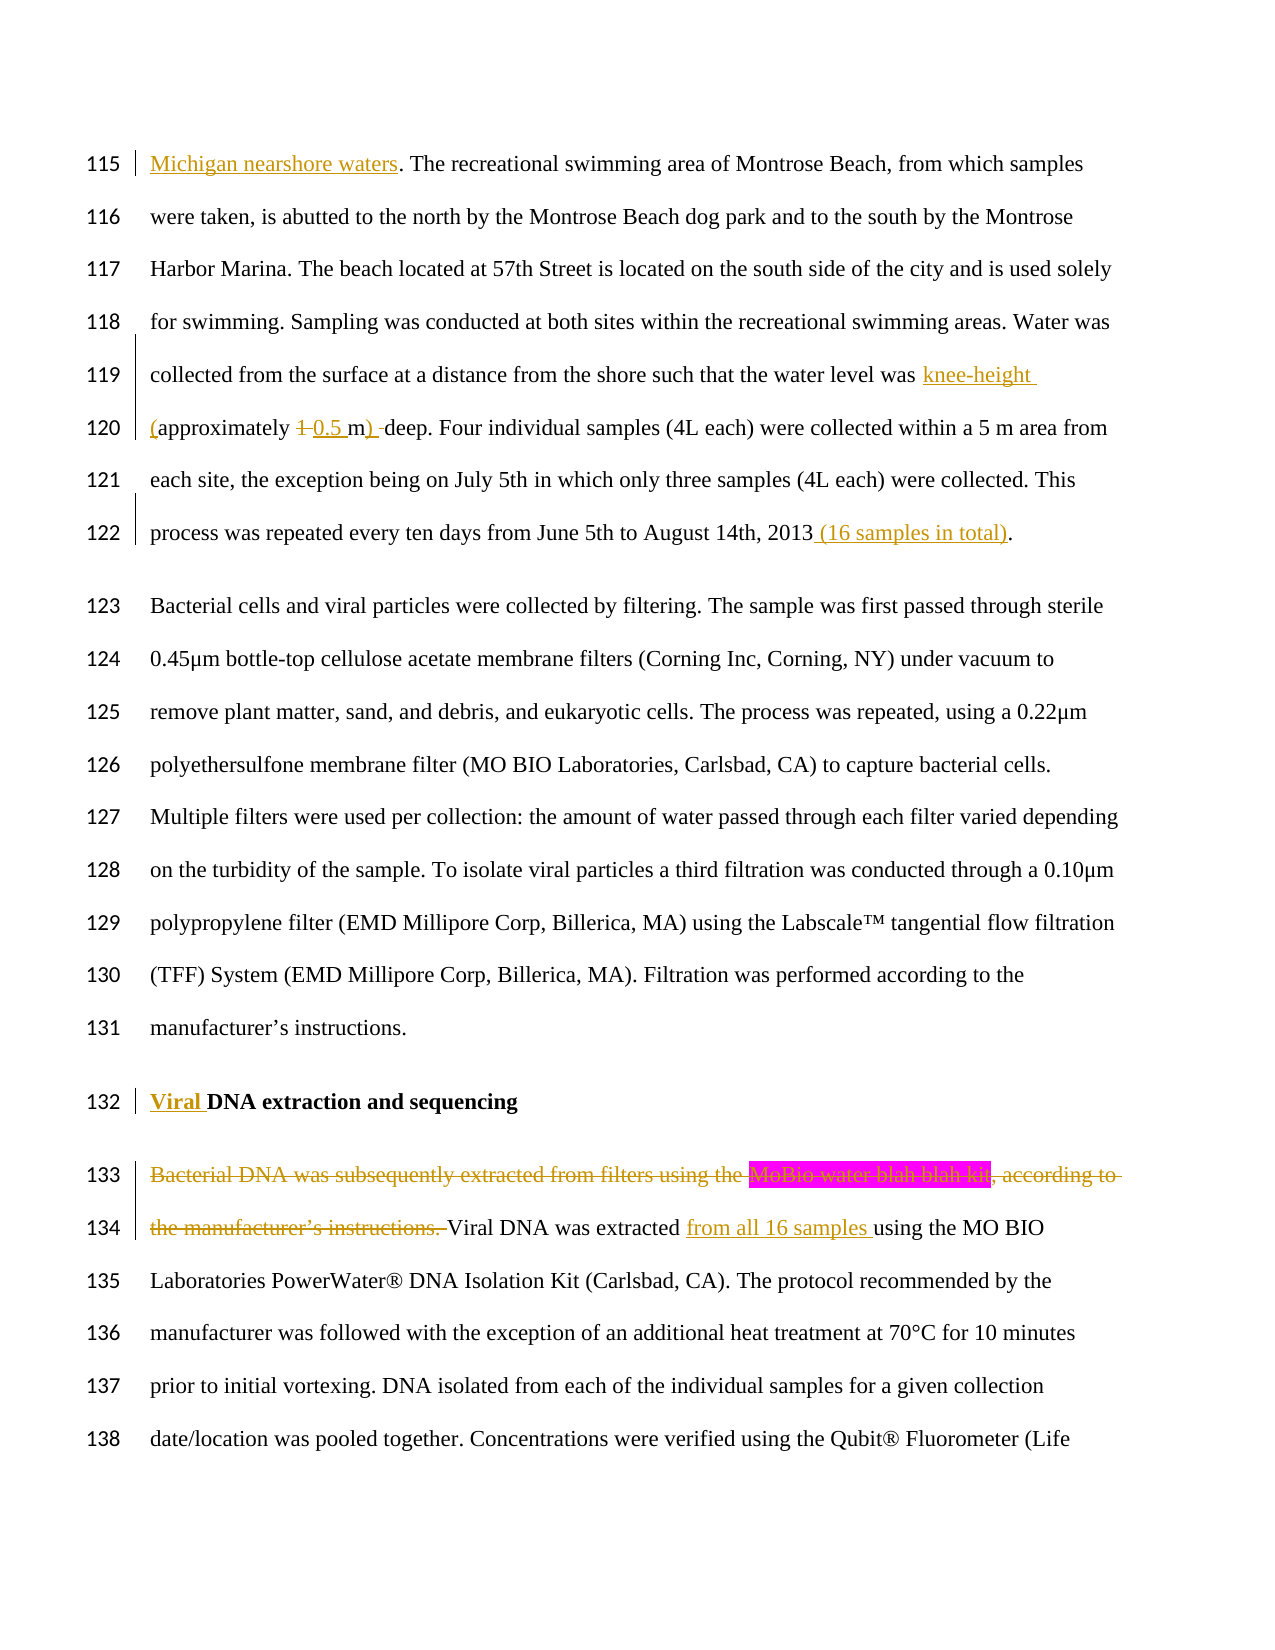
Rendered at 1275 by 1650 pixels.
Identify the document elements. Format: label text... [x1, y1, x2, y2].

text DNA extraction and sequencing [150, 1088, 1125, 1114]
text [150, 1161, 1125, 1451]
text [150, 150, 1125, 545]
text Bacterial cells and viral particles were collected by filtering. The sample was first passed through sterile 0.45μm bottle-top cellulose acetate membrane filters (Corning Inc, Corning, NY) under vacuum to remove plant matter, sand, and debris, and eukaryotic cells. The process was repeated, using a 0.22μm polyethersulfone membrane filter (MO BIO Laboratories, Carlsbad, CA) to capture bacterial cells. Multiple filters were used per collection: the amount of water passed through each filter varied depending on the turbidity of the sample. To isolate viral particles a third filtration was conducted through a 0.10μm polypropylene filter (EMD Millipore Corp, Billerica, MA) using the Labscale™ tangential flow filtration (TFF) System (EMD Millipore Corp, Billerica, MA). Filtration was performed according to the manufacturer’s instructions. [150, 592, 1125, 1041]
